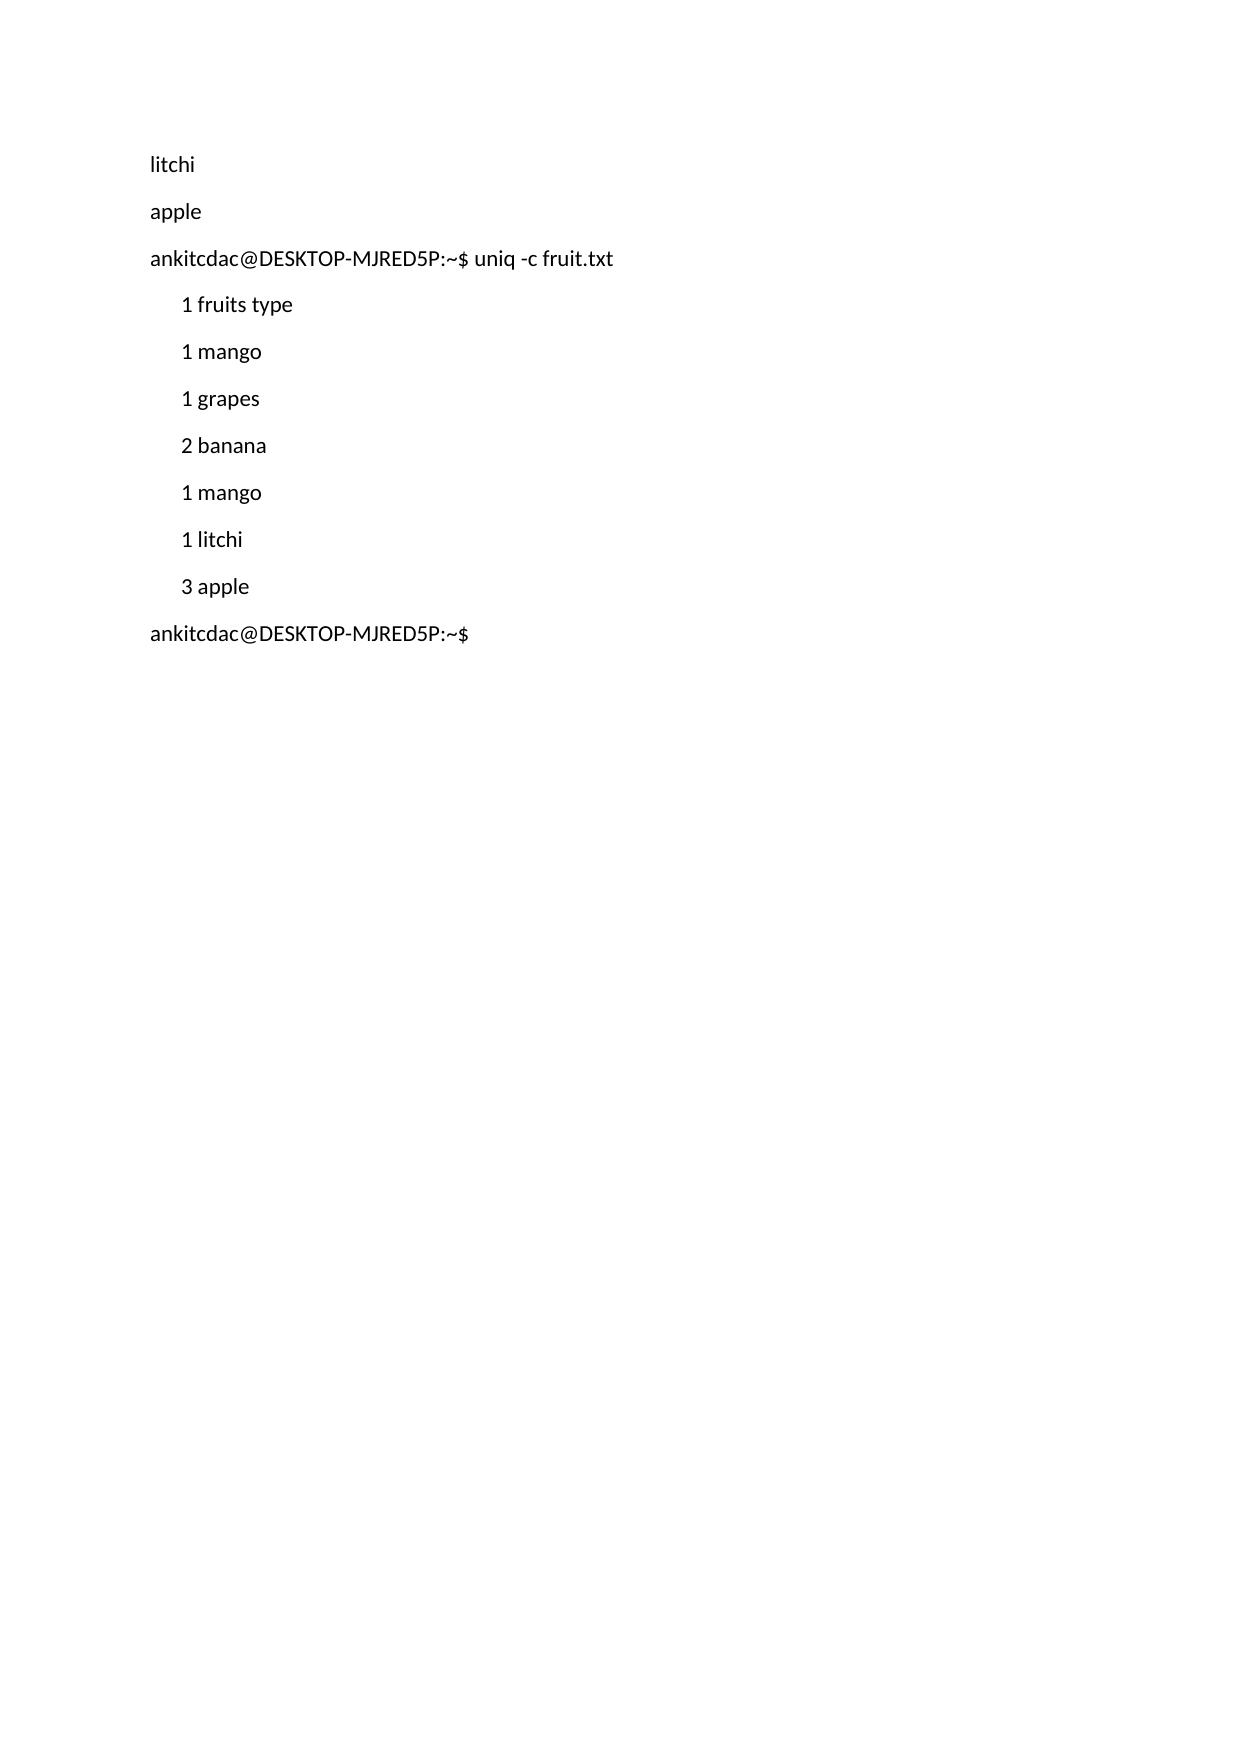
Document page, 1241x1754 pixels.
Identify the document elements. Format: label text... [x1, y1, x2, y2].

text 1 mango [150, 337, 1090, 366]
text 1 fruits type [150, 291, 1090, 319]
text apple [150, 197, 1090, 225]
text 1 litchi [150, 525, 1090, 553]
text 1 grapes [150, 384, 1090, 412]
text litchi [150, 150, 1090, 178]
text ankitcdac@DESKTOP-MJRED5P:~$ uniq -c fruit.txt [150, 244, 1090, 272]
text 1 mango [150, 478, 1090, 506]
text 2 banana [150, 431, 1090, 459]
text 3 apple [150, 572, 1090, 600]
text ankitcdac@DESKTOP-MJRED5P:~$ [150, 619, 1090, 647]
